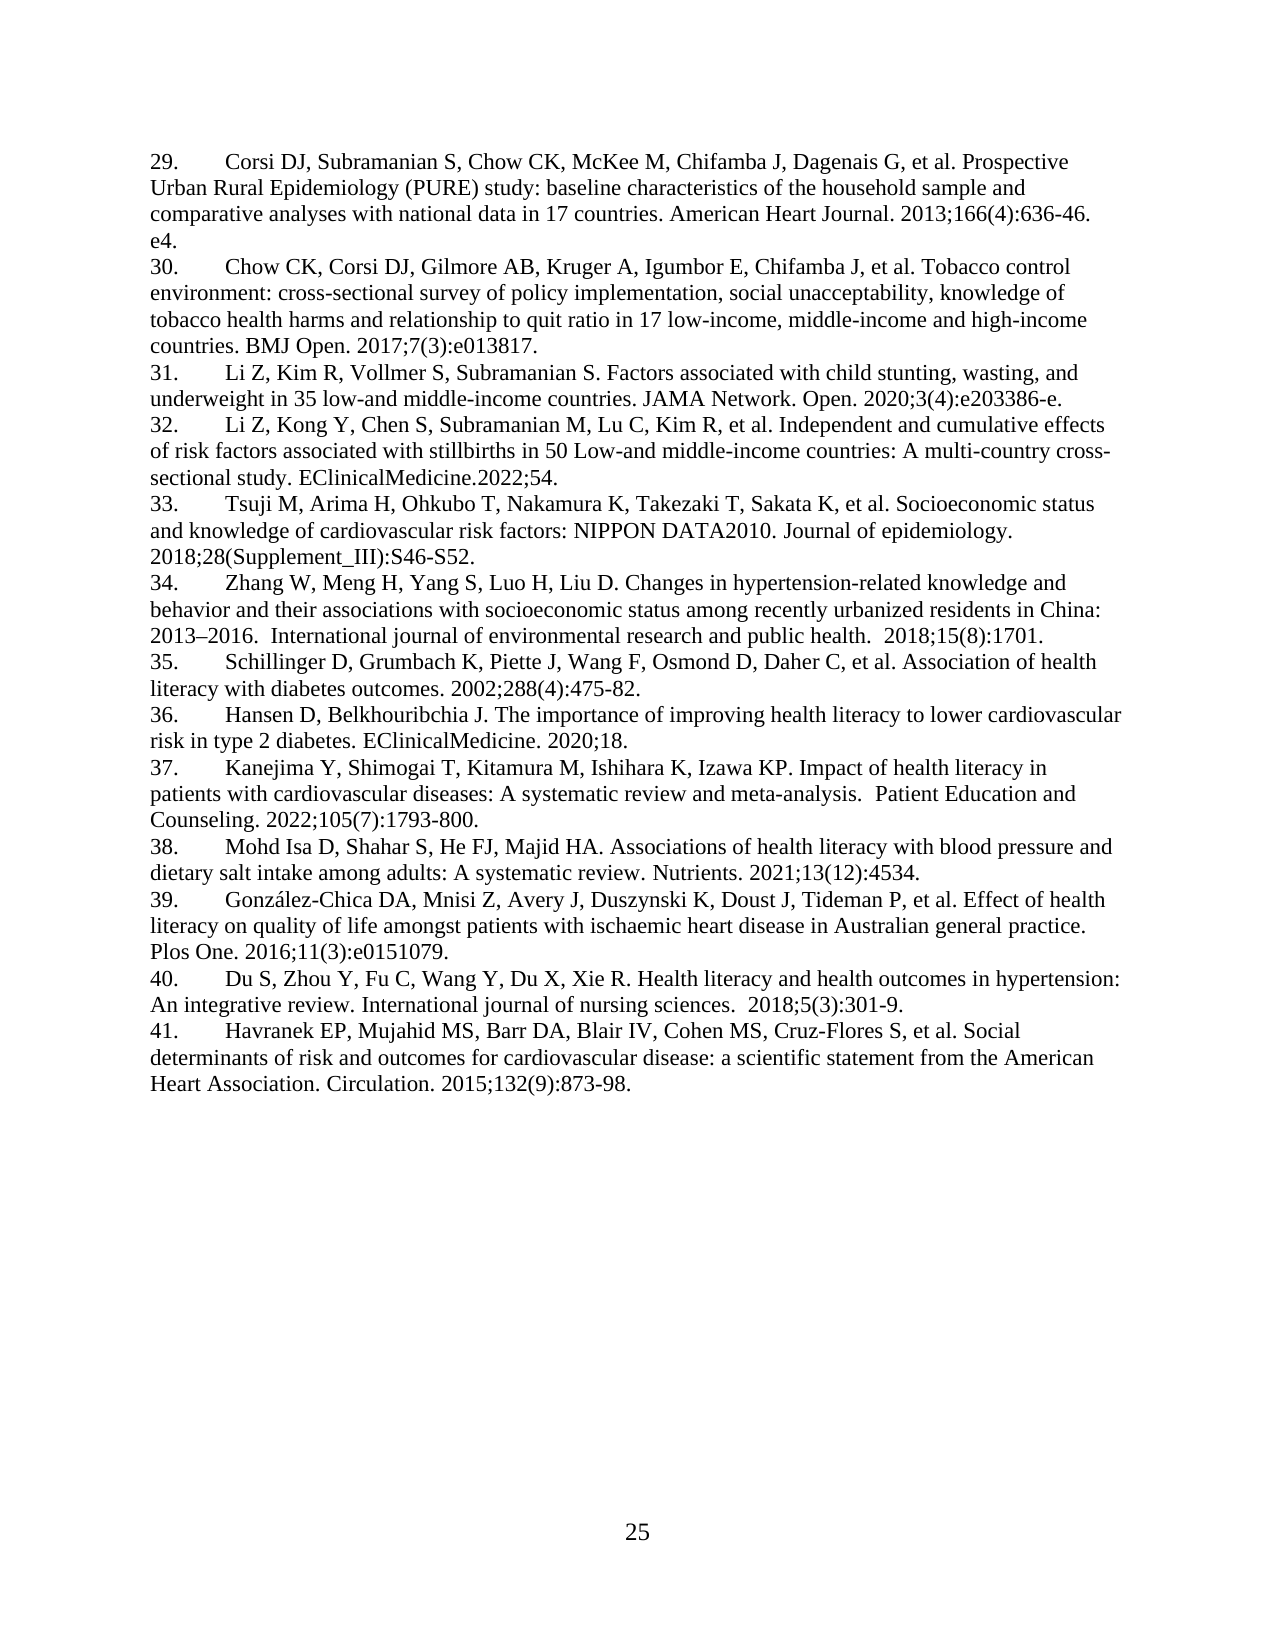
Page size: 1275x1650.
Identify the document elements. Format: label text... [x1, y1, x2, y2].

text 40. Du S, Zhou Y, Fu C, Wang Y, Du X, Xie R. Health literacy and health outcomes in hypertension: An integrative review. International journal of nursing sciences. 2018;5(3):301-9. [150, 965, 1125, 1017]
text 34. Zhang W, Meng H, Yang S, Luo H, Liu D. Changes in hypertension-related knowledge and behavior and their associations with socioeconomic status among recently urbanized residents in China: 2013–2016. International journal of environmental research and public health. 2018;15(8):1701. [150, 569, 1125, 648]
text 38. Mohd Isa D, Shahar S, He FJ, Majid HA. Associations of health literacy with blood pressure and dietary salt intake among adults: A systematic review. Nutrients. 2021;13(12):4534. [150, 833, 1125, 886]
text 31. Li Z, Kim R, Vollmer S, Subramanian S. Factors associated with child stunting, wasting, and underweight in 35 low-and middle-income countries. JAMA Network. Open. 2020;3(4):e203386-e. [150, 358, 1125, 411]
text 36. Hansen D, Belkhouribchia J. The importance of improving health literacy to lower cardiovascular risk in type 2 diabetes. EClinicalMedicine. 2020;18. [150, 701, 1125, 754]
text 29. Corsi DJ, Subramanian S, Chow CK, McKee M, Chifamba J, Dagenais G, et al. Prospective Urban Rural Epidemiology (PURE) study: baseline characteristics of the household sample and comparative analyses with national data in 17 countries. American Heart Journal. 2013;166(4):636-46. e4. [150, 148, 1125, 253]
text 37. Kanejima Y, Shimogai T, Kitamura M, Ishihara K, Izawa KP. Impact of health literacy in patients with cardiovascular diseases: A systematic review and meta-analysis. Patient Education and Counseling. 2022;105(7):1793-800. [150, 754, 1125, 833]
text 35. Schillinger D, Grumbach K, Piette J, Wang F, Osmond D, Daher C, et al. Association of health literacy with diabetes outcomes. 2002;288(4):475-82. [150, 648, 1125, 701]
text 33. Tsuji M, Arima H, Ohkubo T, Nakamura K, Takezaki T, Sakata K, et al. Socioeconomic status and knowledge of cardiovascular risk factors: NIPPON DATA2010. Journal of epidemiology. 2018;28(Supplement_III):S46-S52. [150, 490, 1125, 569]
text 41. Havranek EP, Mujahid MS, Barr DA, Blair IV, Cohen MS, Cruz-Flores S, et al. Social determinants of risk and outcomes for cardiovascular disease: a scientific statement from the American Heart Association. Circulation. 2015;132(9):873-98. [150, 1017, 1125, 1096]
text 39. González-Chica DA, Mnisi Z, Avery J, Duszynski K, Doust J, Tideman P, et al. Effect of health literacy on quality of life amongst patients with ischaemic heart disease in Australian general practice. Plos One. 2016;11(3):e0151079. [150, 886, 1125, 965]
text 30. Chow CK, Corsi DJ, Gilmore AB, Kruger A, Igumbor E, Chifamba J, et al. Tobacco control environment: cross-sectional survey of policy implementation, social unacceptability, knowledge of tobacco health harms and relationship to quit ratio in 17 low-income, middle-income and high-income countries. BMJ Open. 2017;7(3):e013817. [150, 253, 1125, 358]
text 32. Li Z, Kong Y, Chen S, Subramanian M, Lu C, Kim R, et al. Independent and cumulative effects of risk factors associated with stillbirths in 50 Low-and middle-income countries: A multi-country cross-sectional study. EClinicalMedicine.2022;54. [150, 411, 1125, 490]
